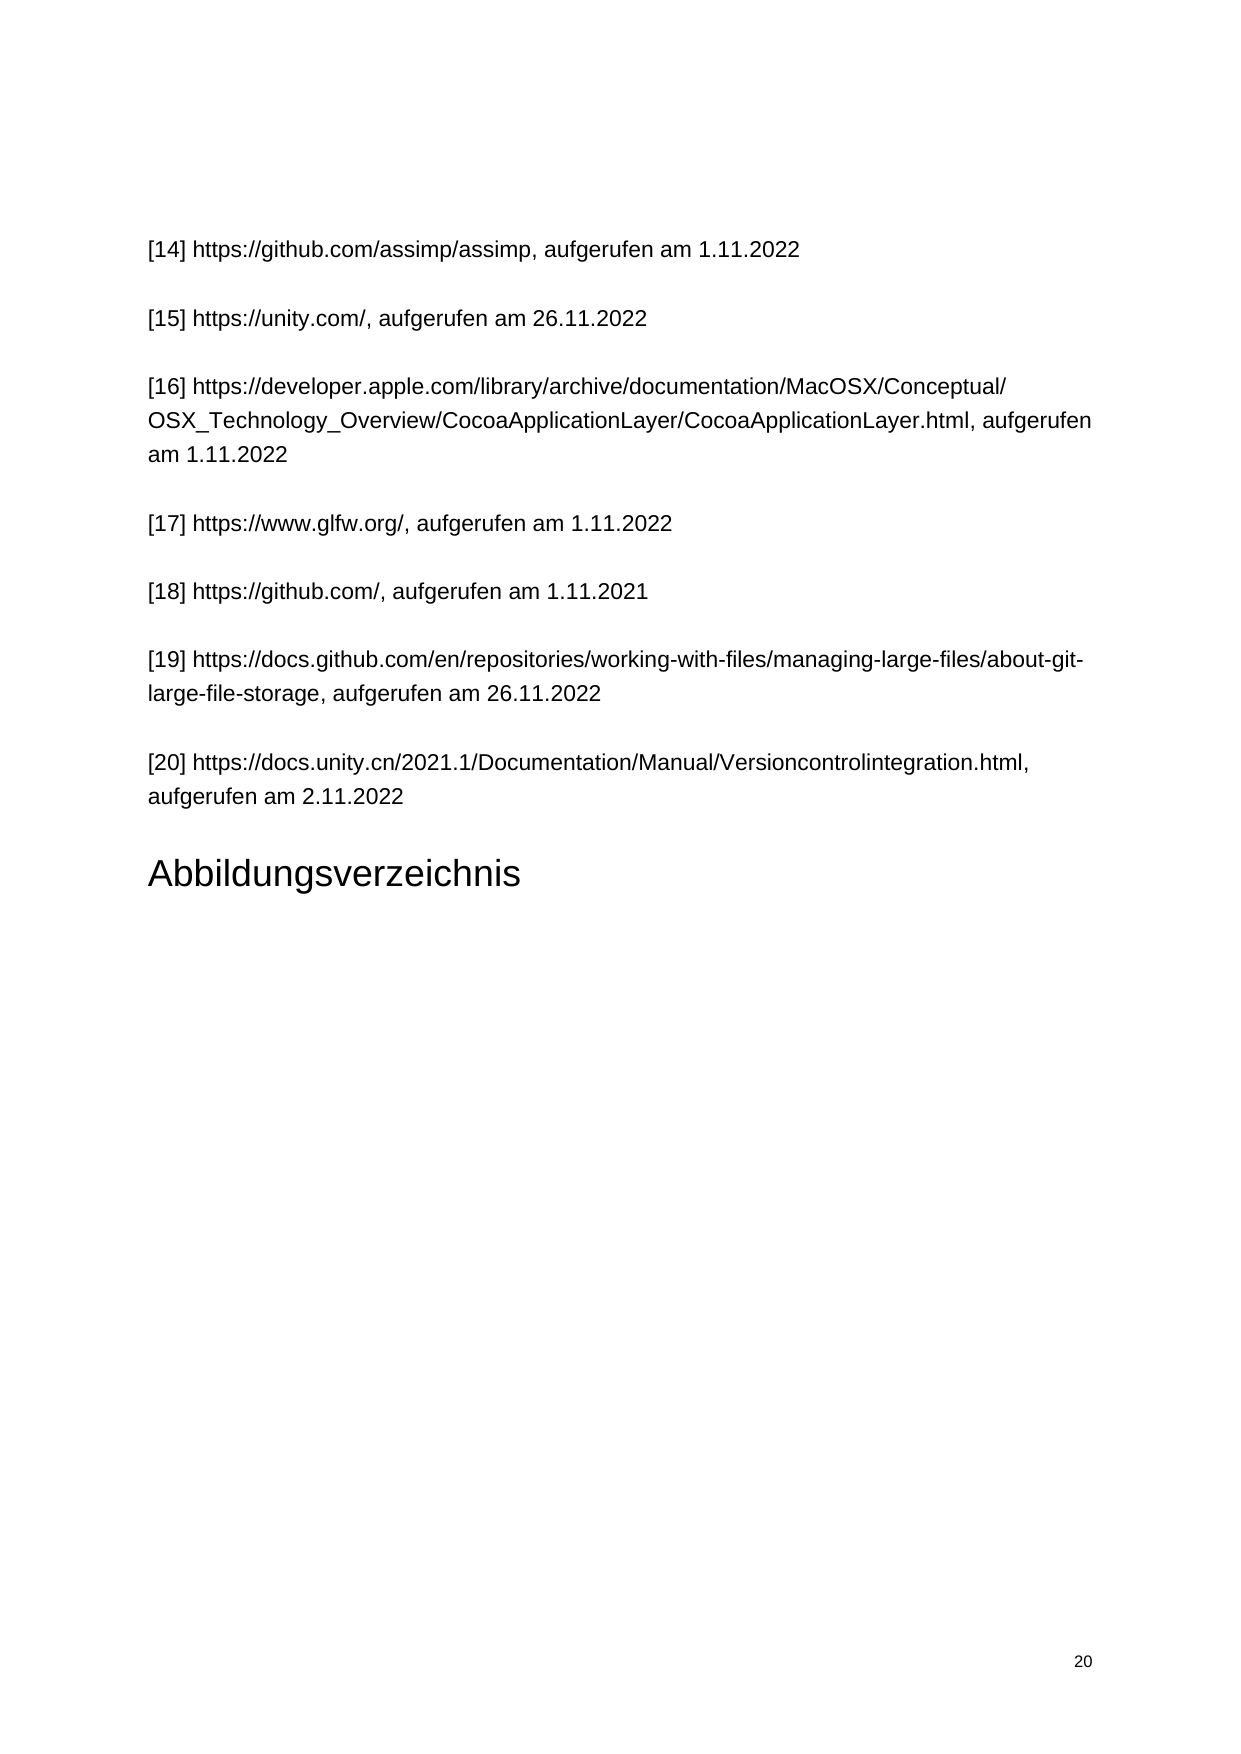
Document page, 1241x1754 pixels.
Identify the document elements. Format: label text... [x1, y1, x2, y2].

text [17] https://www.glfw.org/, aufgerufen am 1.11.2022 [148, 509, 1092, 536]
text [16] https://developer.apple.com/library/archive/documentation/MacOSX/Conceptual/OSX_Technology_Overview/CocoaApplicationLayer/CocoaApplicationLayer.html, aufgerufen am 1.11.2022 [148, 373, 1092, 468]
text [18] https://github.com/, aufgerufen am 1.11.2021 [148, 578, 1092, 604]
text Abbildungsverzeichnis [148, 851, 1092, 894]
text [19] https://docs.github.com/en/repositories/working-with-files/managing-large-files/about-git-large-file-storage, aufgerufen am 26.11.2022 [148, 646, 1092, 707]
text [15] https://unity.com/, aufgerufen am 26.11.2022 [148, 304, 1092, 331]
text [20] https://docs.unity.cn/2021.1/Documentation/Manual/Versioncontrolintegration.html, aufgerufen am 2.11.2022 [148, 749, 1092, 809]
text [14] https://github.com/assimp/assimp, aufgerufen am 1.11.2022 [148, 236, 1092, 263]
